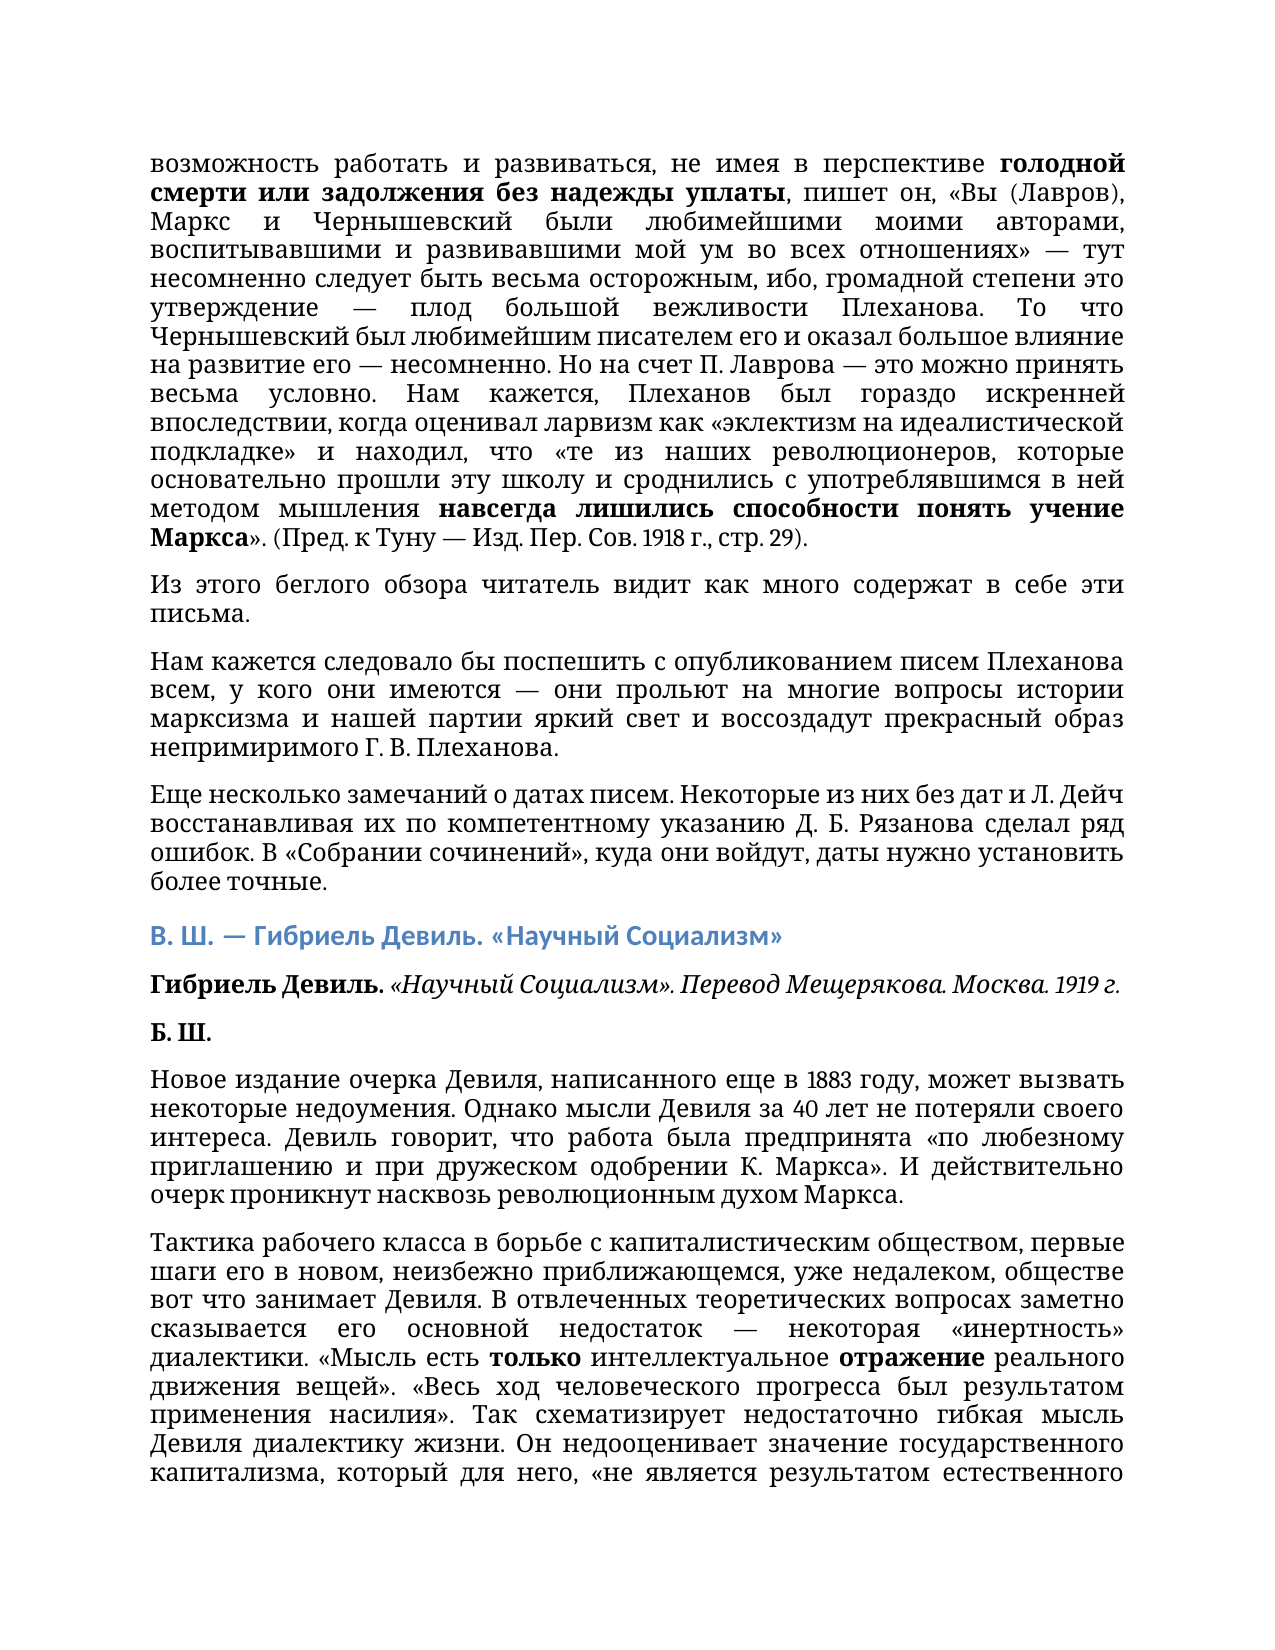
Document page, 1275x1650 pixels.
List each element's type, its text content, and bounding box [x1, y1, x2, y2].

text Новое издание очерка Девиля, написанного еще в 1883 году, может вызвать некоторые недоумения. Однако мысли Девиля за 40 лет не потеряли своего интереса. Девиль говорит, что работа была предпринята «по любезному приглашению и при дружеском одобрении К. Маркса». И действительно очерк проникнут насквозь революционным духом Маркса. [150, 1066, 1125, 1210]
text Гибриель Девиль. «Научный Социализм». Перевод Мещерякова. Москва. 1919 г. [150, 971, 1125, 1000]
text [150, 1229, 1125, 1488]
text Из этого беглого обзора читатель видит как много содержат в себе эти письма. [150, 571, 1125, 629]
text Б. Ш. [150, 1019, 1125, 1048]
text Нам кажется следовало бы поспешить с опубликованием писем Плеханова всем, у кого они имеются — они прольют на многие вопросы истории марксизма и нашей партии яркий свет и воссоздадут прекрасный образ непримиримого Г. В. Плеханова. [150, 647, 1125, 762]
text Еще несколько замечаний о датах писем. Некоторые из них без дат и Л. Дейч восстанавливая их по компетентному указанию Д. Б. Рязанова сделал ряд ошибок. В «Собрании сочинений», куда они войдут, даты нужно установить более точные. [150, 781, 1125, 896]
subtitle В. Ш. — Гибриель Девиль. «Научный Социализм» [150, 917, 1125, 953]
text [150, 150, 1125, 552]
